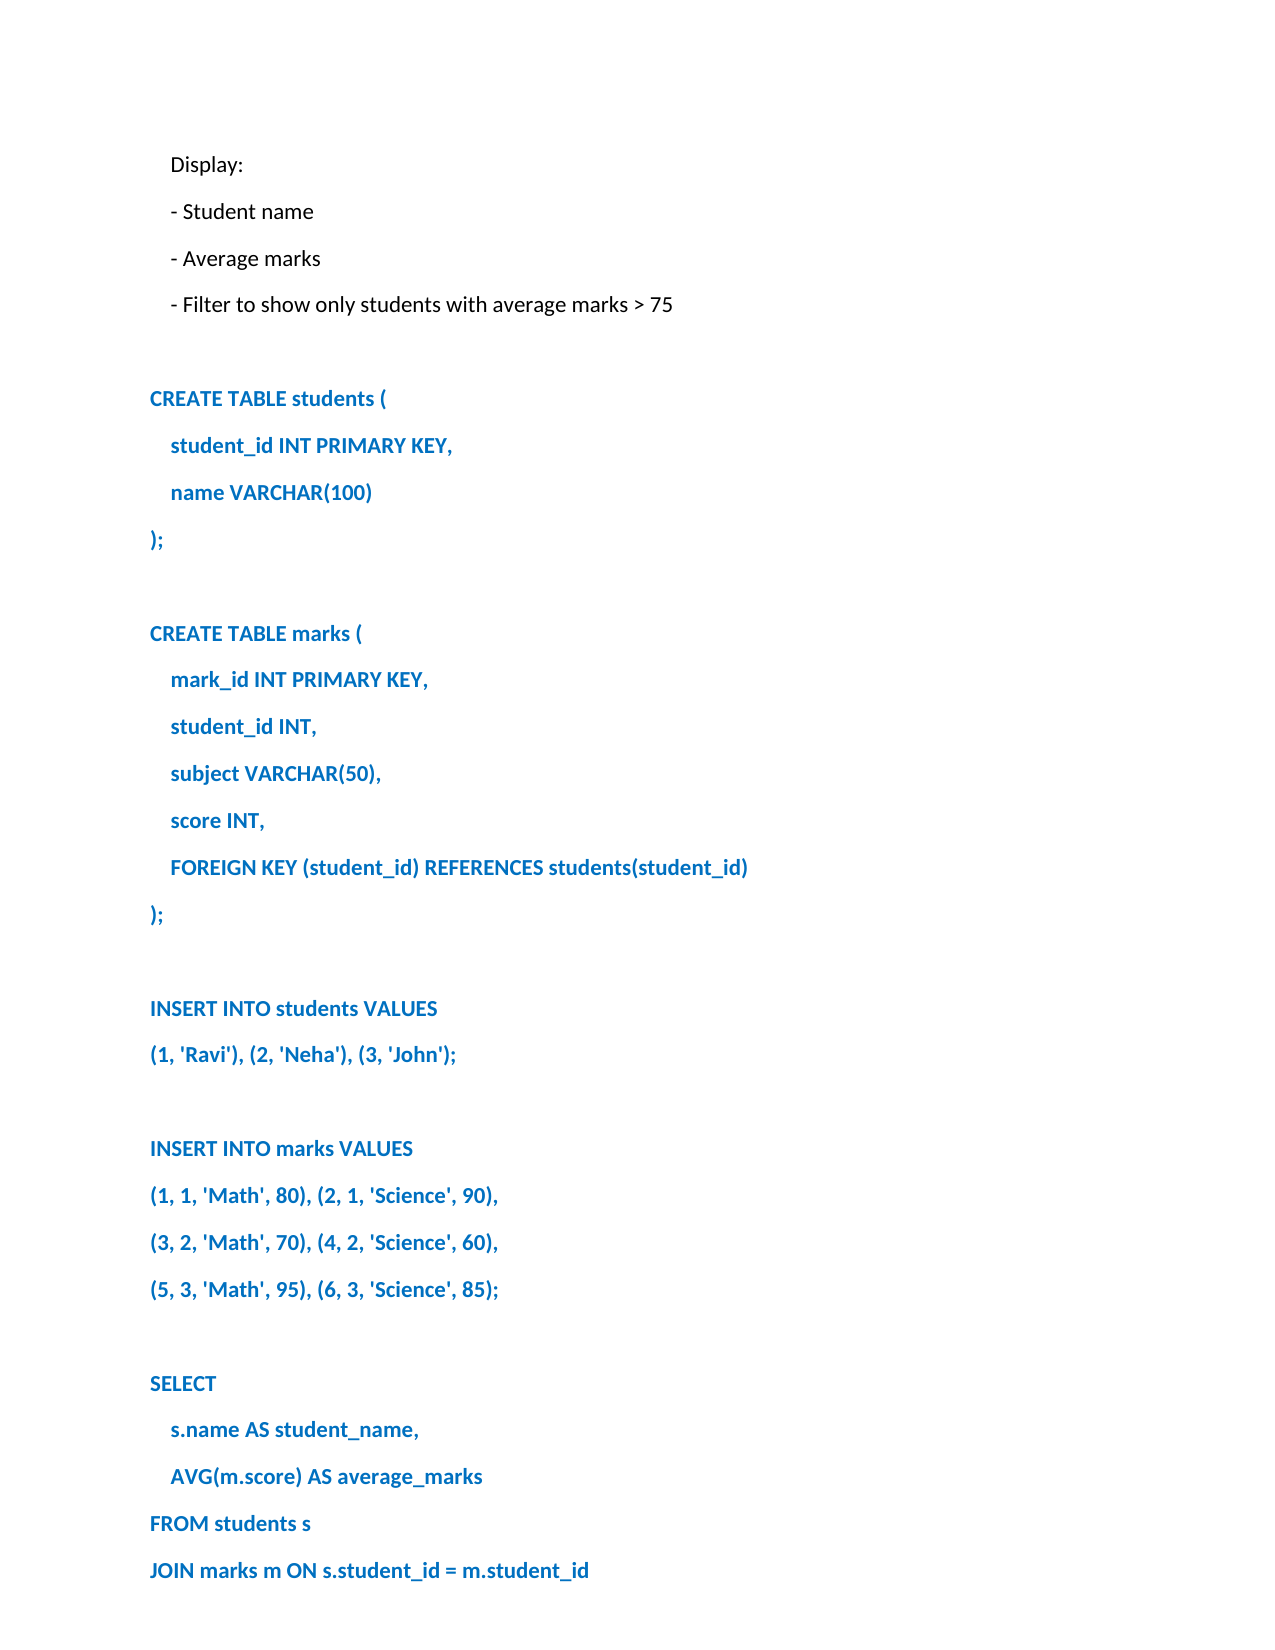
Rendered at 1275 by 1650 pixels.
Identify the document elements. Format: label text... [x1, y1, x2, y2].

text CREATE TABLE students ( [150, 384, 1125, 412]
text SELECT [150, 1369, 1125, 1397]
text (5, 3, 'Math', 95), (6, 3, 'Science', 85); [150, 1275, 1125, 1303]
text ); [150, 525, 1125, 553]
text student_id INT PRIMARY KEY, [150, 431, 1125, 459]
text - Student name [150, 197, 1125, 225]
text - Filter to show only students with average marks > 75 [150, 291, 1125, 319]
text FOREIGN KEY (student_id) REFERENCES students(student_id) [150, 853, 1125, 881]
text JOIN marks m ON s.student_id = m.student_id [150, 1556, 1125, 1584]
text FROM students s [150, 1509, 1125, 1537]
text (1, 'Ravi'), (2, 'Neha'), (3, 'John'); [150, 1041, 1125, 1069]
text CREATE TABLE marks ( [150, 619, 1125, 647]
text ); [150, 900, 1125, 928]
text INSERT INTO students VALUES [150, 994, 1125, 1022]
text AVG(m.score) AS average_marks [150, 1462, 1125, 1491]
text (3, 2, 'Math', 70), (4, 2, 'Science', 60), [150, 1228, 1125, 1256]
text student_id INT, [150, 712, 1125, 741]
text - Average marks [150, 244, 1125, 272]
text subject VARCHAR(50), [150, 759, 1125, 787]
text mark_id INT PRIMARY KEY, [150, 666, 1125, 694]
text Display: [150, 150, 1125, 178]
text s.name AS student_name, [150, 1416, 1125, 1444]
text (1, 1, 'Math', 80), (2, 1, 'Science', 90), [150, 1181, 1125, 1209]
text score INT, [150, 806, 1125, 834]
text name VARCHAR(100) [150, 478, 1125, 506]
text INSERT INTO marks VALUES [150, 1134, 1125, 1162]
